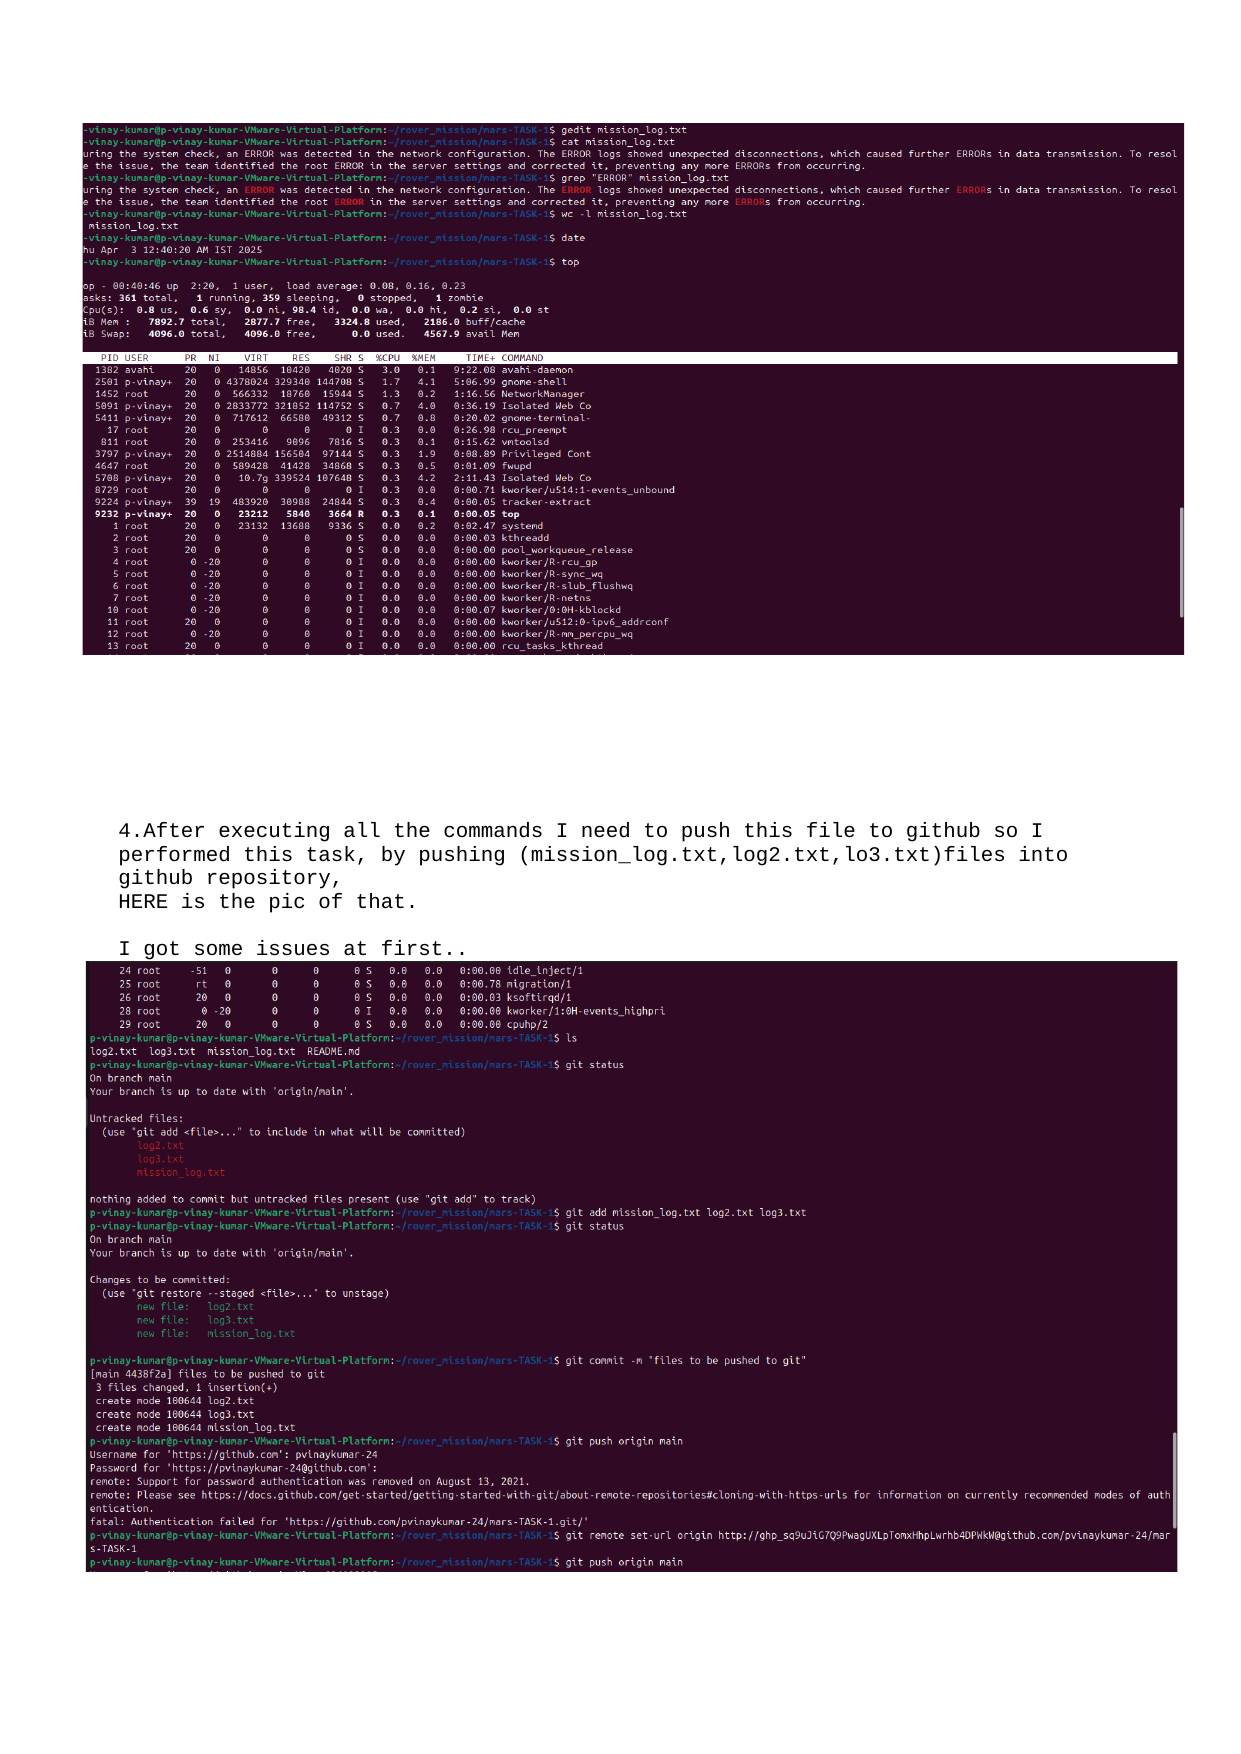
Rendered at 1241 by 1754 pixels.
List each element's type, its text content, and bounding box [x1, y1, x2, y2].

text HERE is the pic of that. [118, 891, 1122, 914]
text I got some issues at first.. [118, 938, 1122, 961]
text 4.After executing all the commands I need to push this file to github so I performed this task, by pushing (mission_log.txt,log2.txt,lo3.txt)files into github repository, [118, 820, 1122, 891]
picture [82, 123, 1185, 655]
picture [85, 961, 1178, 1572]
